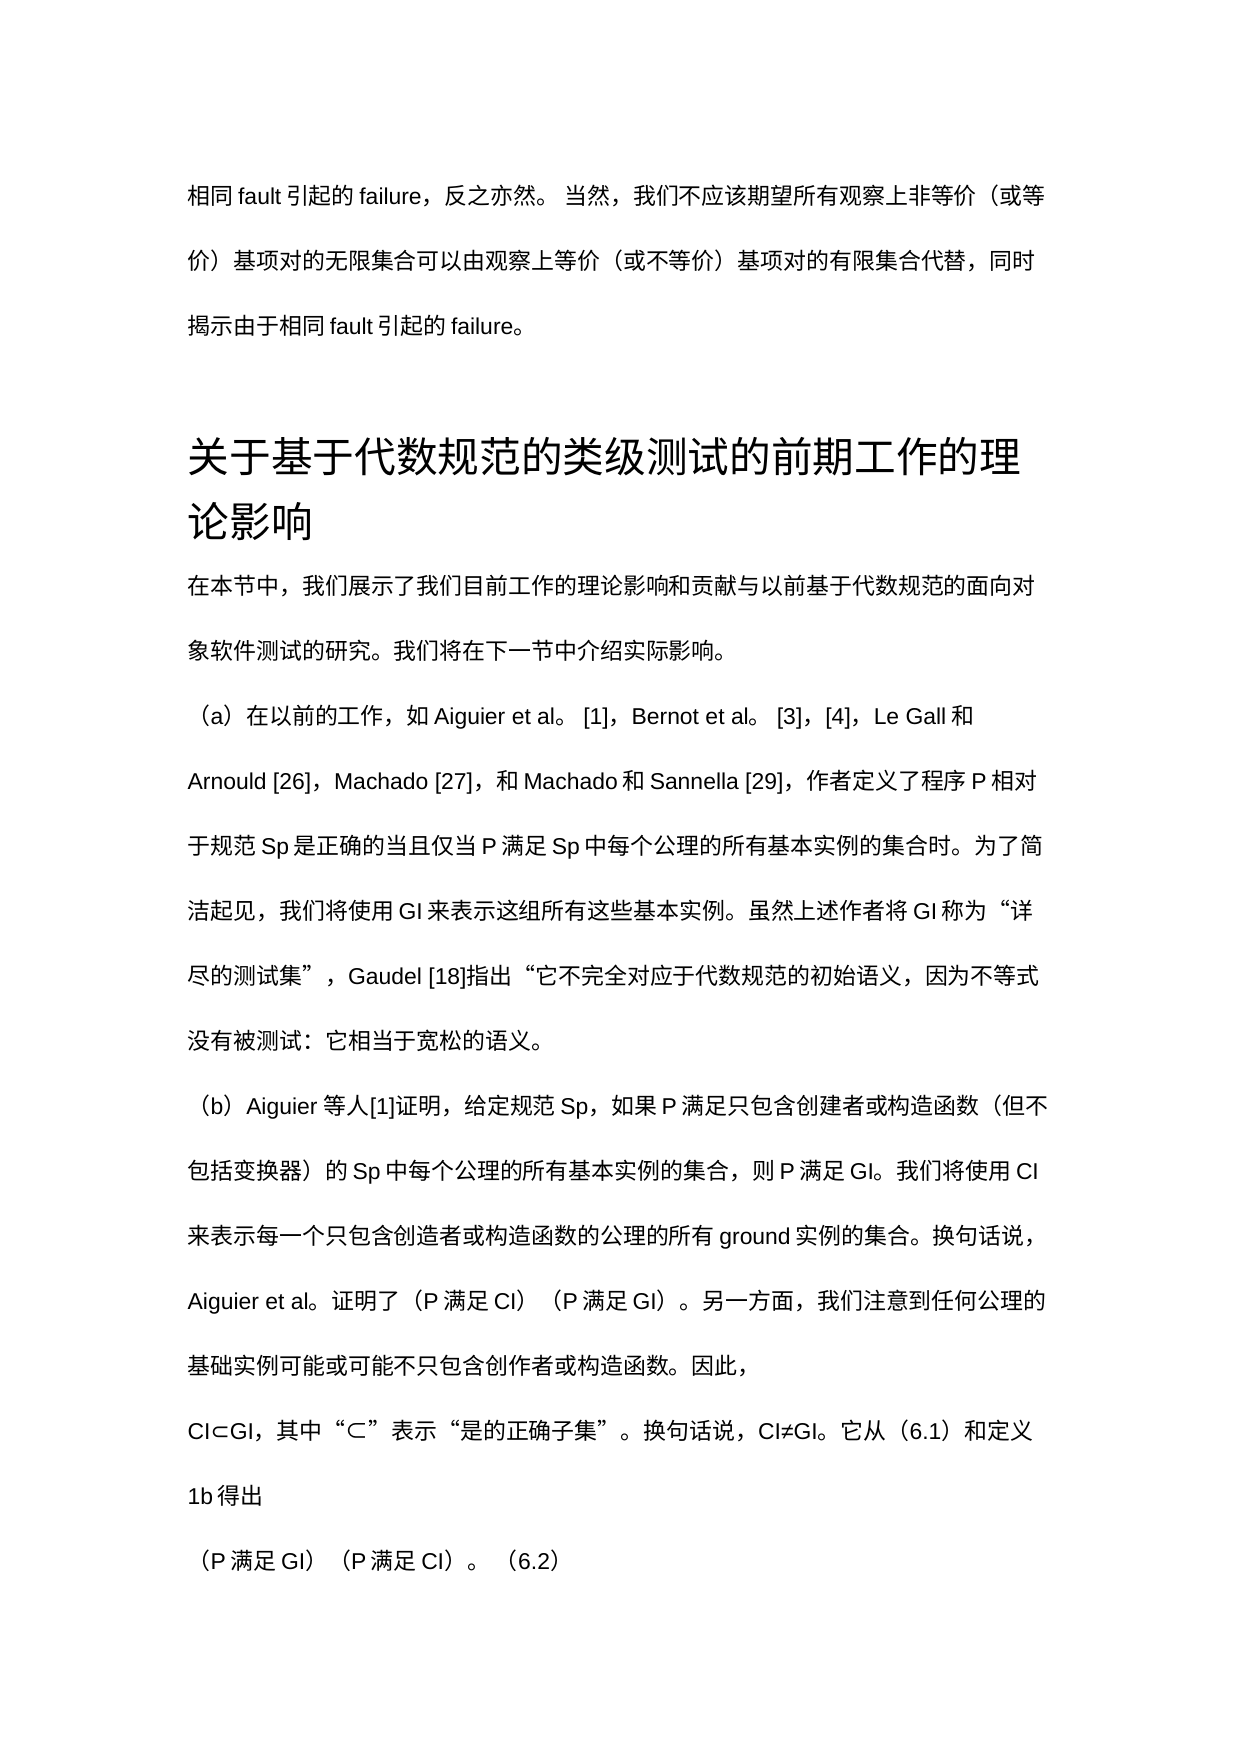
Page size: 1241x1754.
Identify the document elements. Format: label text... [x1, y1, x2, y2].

text （b）Aiguier 等人[1]证明，给定规范Sp，如果P满足只包含创建者或构造函数（但不包括变换器）的Sp中每个公理的所有基本实例的集合，则P满足GI。我们将使用CI来表示每一个只包含创造者或构造函数的公理的所有ground实例的集合。换句话说，Aiguier et al。证明了（P满足CI）（P满足GI）。另一方面，我们注意到任何公理的基础实例可能或可能不只包含创作者或构造函数。因此， [187, 1072, 1053, 1397]
text （a）在以前的工作，如Aiguier et al。 [1]，Bernot et al。 [3]，[4]，Le Gall和Arnould [26]，Machado [27]，和Machado和Sannella [29]，作者定义了程序P相对于规范Sp是正确的当且仅当P满足Sp中每个公理的所有基本实例的集合时。为了简洁起见，我们将使用GI来表示这组所有这些基本实例。虽然上述作者将GI称为“详尽的测试集”，Gaudel [18]指出“它不完全对应于代数规范的初始语义，因为不等式没有被测试：它相当于宽松的语义。 [187, 682, 1053, 1072]
text 关于基于代数规范的类级测试的前期工作的理论影响 [187, 422, 1053, 552]
text （P满足GI）（P满足CI）。 （6.2） [187, 1527, 1053, 1592]
text CI⊂GI，其中“⊂”表示“是的正确子集”。换句话说，CI≠GI。它从（6.1）和定义1b得出 [187, 1397, 1053, 1527]
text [187, 162, 1053, 357]
text 在本节中，我们展示了我们目前工作的理论影响和贡献与以前基于代数规范的面向对象软件测试的研究。我们将在下一节中介绍实际影响。 [187, 552, 1053, 682]
